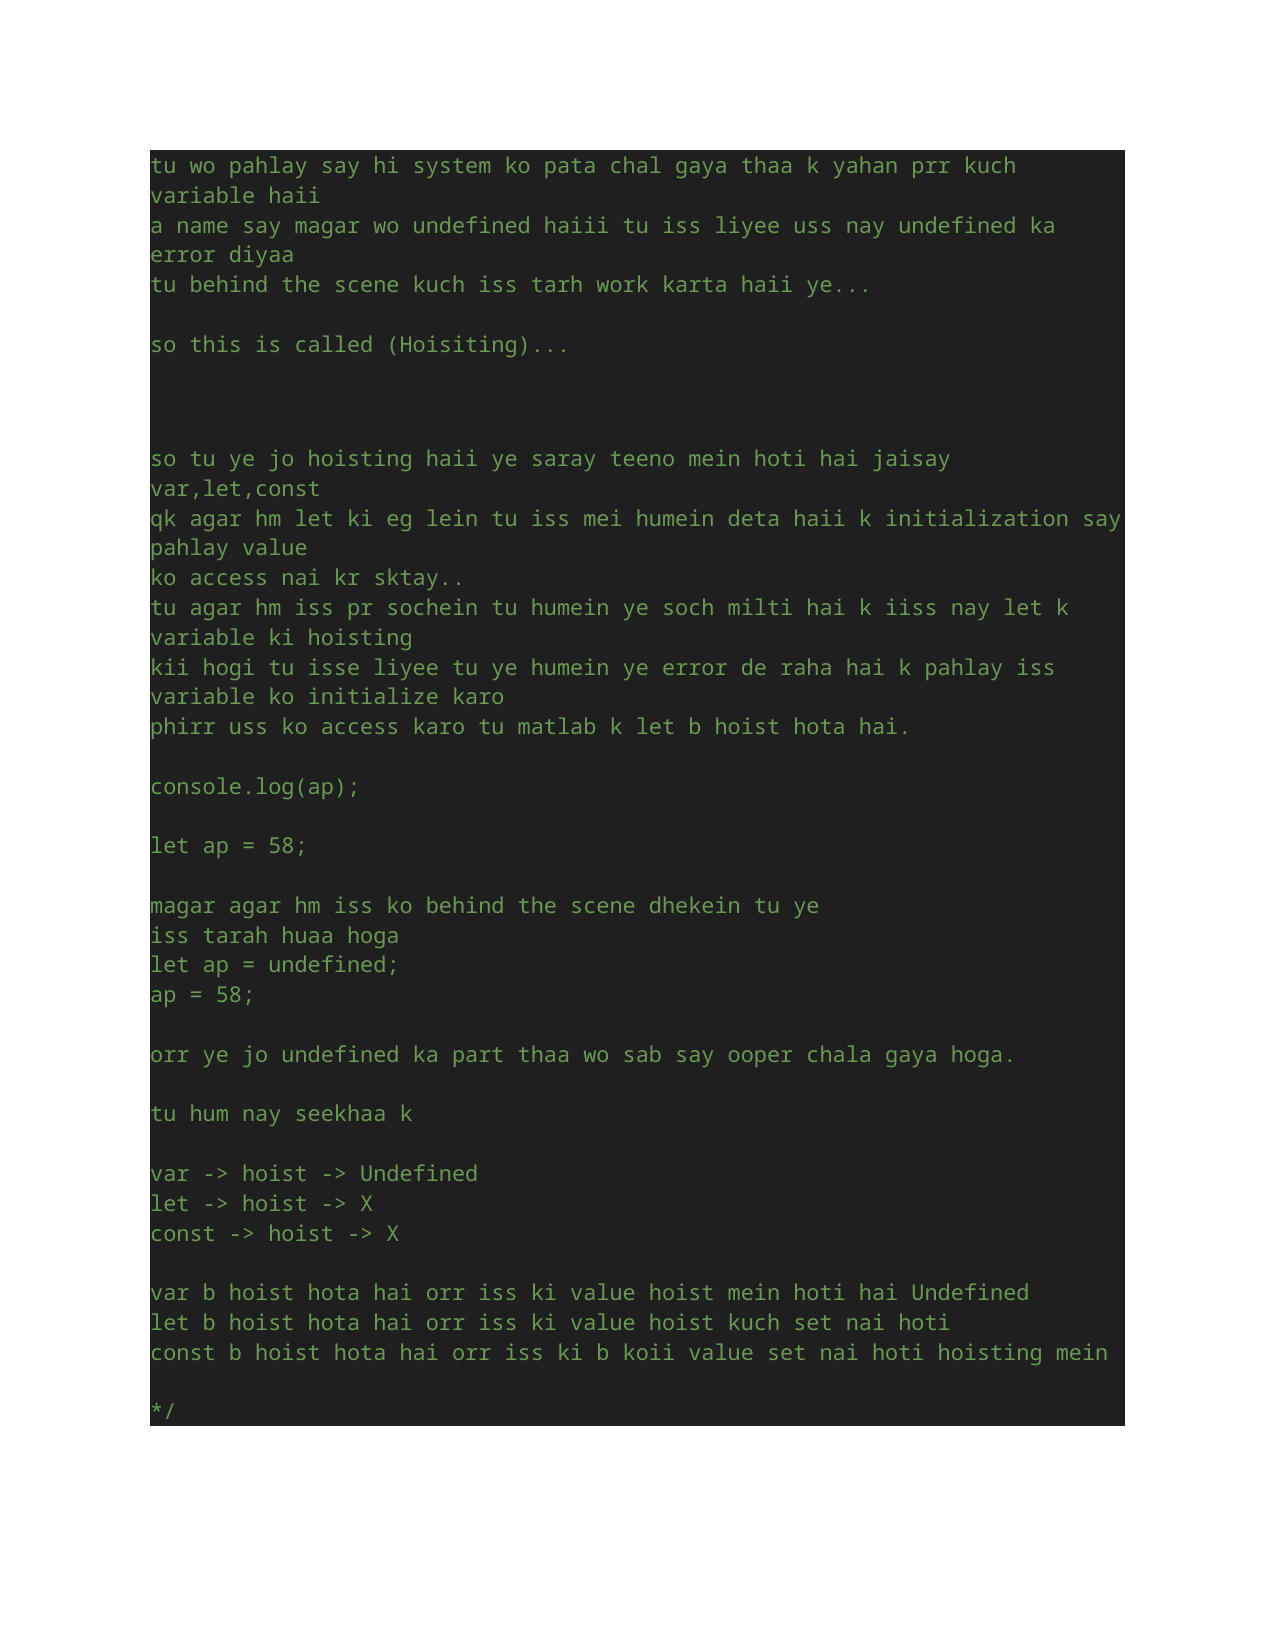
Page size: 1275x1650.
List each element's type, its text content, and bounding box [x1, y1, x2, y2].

text console.log(ap); [150, 771, 1125, 801]
text kii hogi tu isse liyee tu ye humein ye error de raha hai k pahlay iss variable ko initialize karo [150, 652, 1125, 711]
text const -> hoist -> X [150, 1218, 1125, 1247]
text tu hum nay seekhaa k [150, 1098, 1125, 1128]
text tu wo pahlay say hi system ko pata chal gaya thaa k yahan prr kuch variable haii [150, 150, 1125, 209]
text qk agar hm let ki eg lein tu iss mei humein deta haii k initialization say pahlay value [150, 503, 1125, 562]
text magar agar hm iss ko behind the scene dhekein tu ye [150, 890, 1125, 920]
text orr ye jo undefined ka part thaa wo sab say ooper chala gaya hoga. [150, 1039, 1125, 1069]
text tu behind the scene kuch iss tarh work karta haii ye... [150, 269, 1125, 299]
text ko access nai kr sktay.. [150, 562, 1125, 592]
text let -> hoist -> X [150, 1188, 1125, 1218]
text const b hoist hota hai orr iss ki b koii value set nai hoti hoisting mein [150, 1337, 1125, 1367]
text var -> hoist -> Undefined [150, 1158, 1125, 1188]
text let b hoist hota hai orr iss ki value hoist kuch set nai hoti [150, 1307, 1125, 1337]
text let ap = 58; [150, 830, 1125, 860]
text tu agar hm iss pr sochein tu humein ye soch milti hai k iiss nay let k variable ki hoisting [150, 592, 1125, 652]
text so this is called (Hoisiting)... [150, 329, 1125, 358]
text so tu ye jo hoisting haii ye saray teeno mein hoti hai jaisay var,let,const [150, 443, 1125, 503]
text let ap = undefined; [150, 949, 1125, 979]
text iss tarah huaa hoga [150, 920, 1125, 949]
text ap = 58; [150, 979, 1125, 1009]
text var b hoist hota hai orr iss ki value hoist mein hoti hai Undefined [150, 1277, 1125, 1307]
text phirr uss ko access karo tu matlab k let b hoist hota hai. [150, 711, 1125, 741]
text */ [150, 1396, 1125, 1426]
text a name say magar wo undefined haiii tu iss liyee uss nay undefined ka error diyaa [150, 209, 1125, 269]
